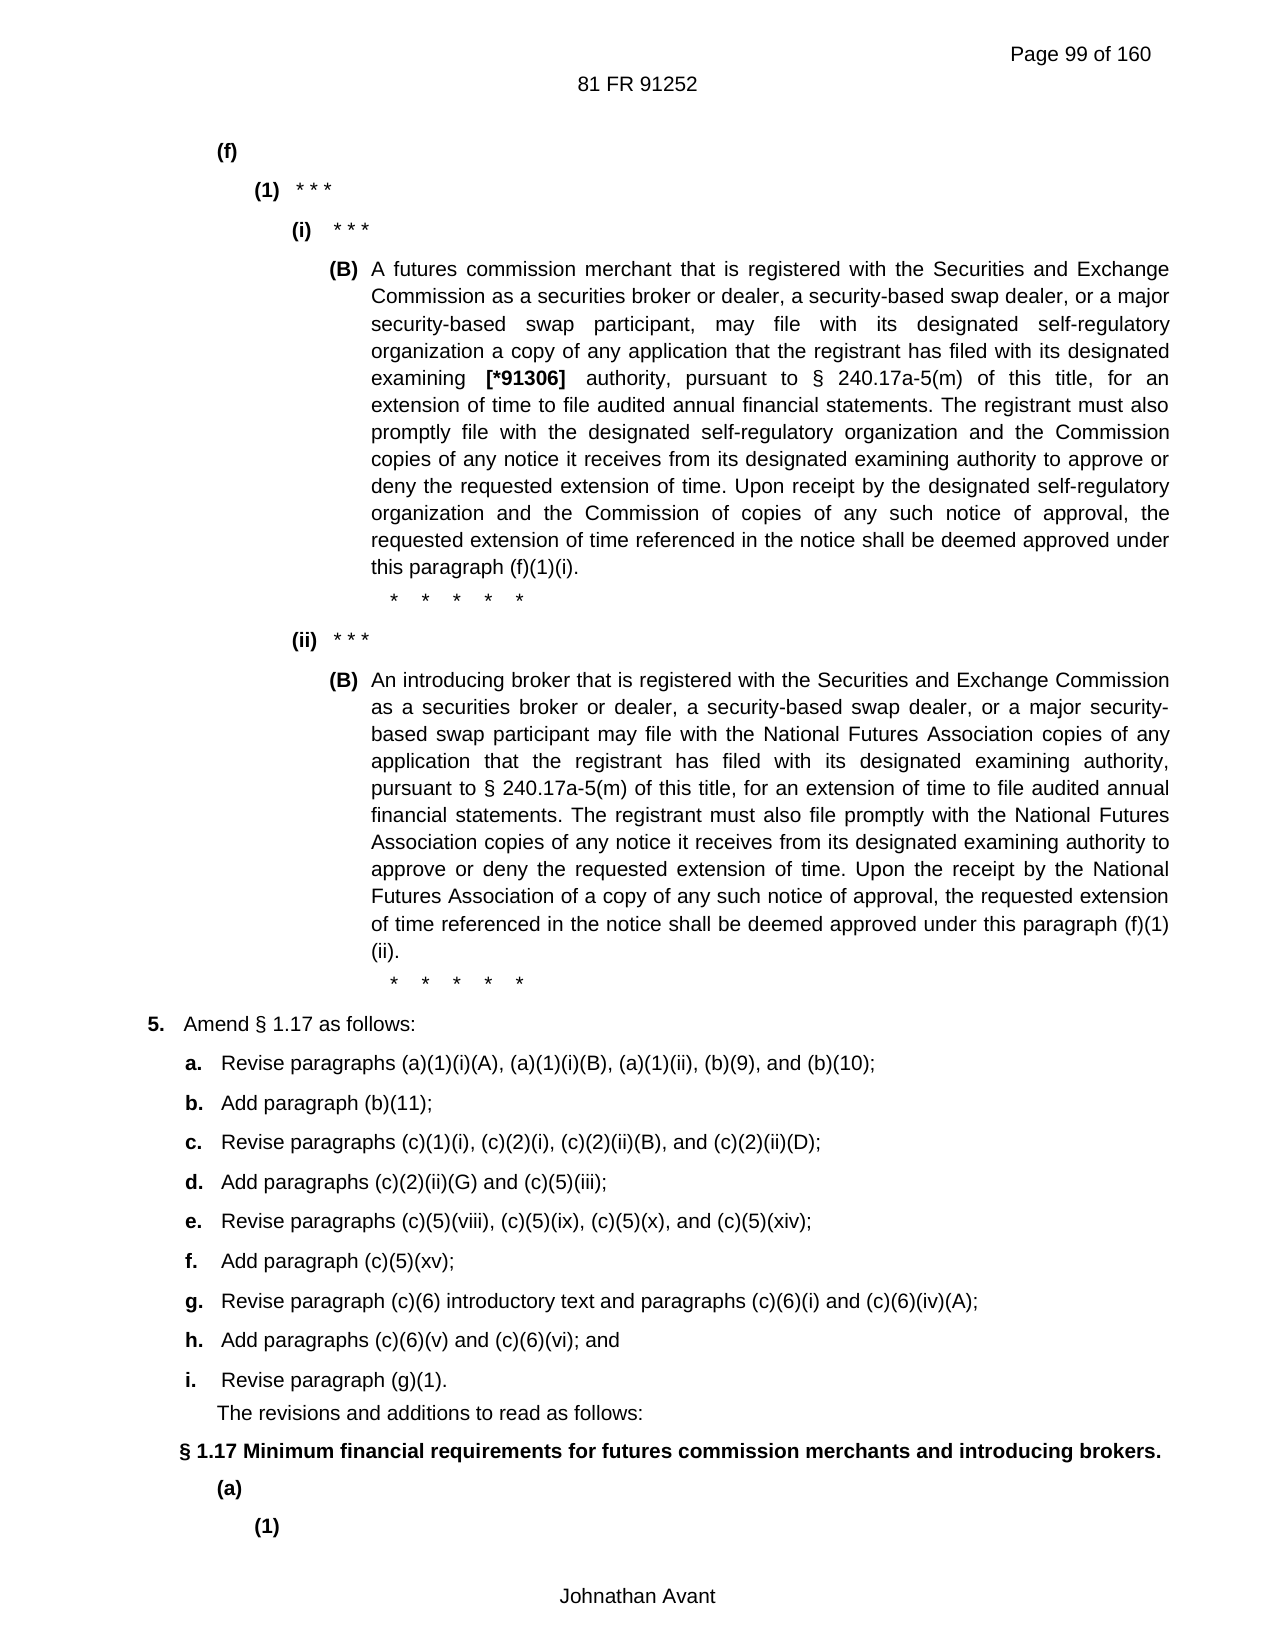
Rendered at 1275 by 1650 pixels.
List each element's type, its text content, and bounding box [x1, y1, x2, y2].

text The revisions and additions to read as follows: [217, 1398, 1171, 1425]
list * * * [254, 175, 1171, 202]
list A futures commission merchant that is registered with the Securities and Exchange Commission as a securities broker or dealer, a security-based swap dealer, or a major security-based swap participant, may file with its designated self-regulatory organization a copy of any application that the registrant has filed with its designated examining [*91306] authority, pursuant to § 240.17a-5(m) of this title, for an extension of time to file audited annual financial statements. The registrant must also promptly file with the designated self-regulatory organization and the Commission copies of any notice it receives from its designated examining authority to approve or deny the requested extension of time. Upon receipt by the designated self-regulatory organization and the Commission of copies of any such notice of approval, the requested extension of time referenced in the notice shall be deemed approved under this paragraph (f)(1)(i). [329, 254, 1171, 579]
list Revise paragraphs (c)(1)(i), (c)(2)(i), (c)(2)(ii)(B), and (c)(2)(ii)(D); [179, 1127, 1171, 1154]
text * * * * * [367, 585, 1171, 612]
list Add paragraphs (c)(2)(ii)(G) and (c)(5)(iii); [179, 1167, 1171, 1194]
list Revise paragraph (g)(1). [179, 1364, 1171, 1392]
list Revise paragraphs (a)(1)(i)(A), (a)(1)(i)(B), (a)(1)(ii), (b)(9), and (b)(10); [179, 1048, 1171, 1075]
list Add paragraph (b)(11); [179, 1087, 1171, 1114]
list Add paragraphs (c)(6)(v) and (c)(6)(vi); and [179, 1325, 1171, 1352]
list Revise paragraphs (c)(5)(viii), (c)(5)(ix), (c)(5)(x), and (c)(5)(xiv); [179, 1206, 1171, 1233]
list rements for futures commission merchants and introducing brokers. [179, 1437, 1171, 1462]
list Revise paragraph (c)(6) introductory text and paragraphs (c)(6)(i) and (c)(6)(iv)(A); [179, 1285, 1171, 1312]
list Add paragraph (c)(5)(xv); [179, 1246, 1171, 1273]
list * * * [292, 214, 1171, 242]
text * * * * * [367, 969, 1171, 996]
list * * * [292, 625, 1171, 652]
list Amend § 1.17 as follows: [142, 1008, 1171, 1035]
list An introducing broker that is registered with the Securities and Exchange Commission as a securities broker or dealer, a security-based swap dealer, or a major security-based swap participant may file with the National Futures Association copies of any application that the registrant has filed with its designated examining authority, pursuant to § 240.17a-5(m) of this title, for an extension of time to file audited annual financial statements. The registrant must also file promptly with the National Futures Association copies of any notice it receives from its designated examining authority to approve or deny the requested extension of time. Upon the receipt by the National Futures Association of a copy of any such notice of approval, the requested extension of time referenced in the notice shall be deemed approved under this paragraph (f)(1)(ii). [329, 664, 1171, 962]
